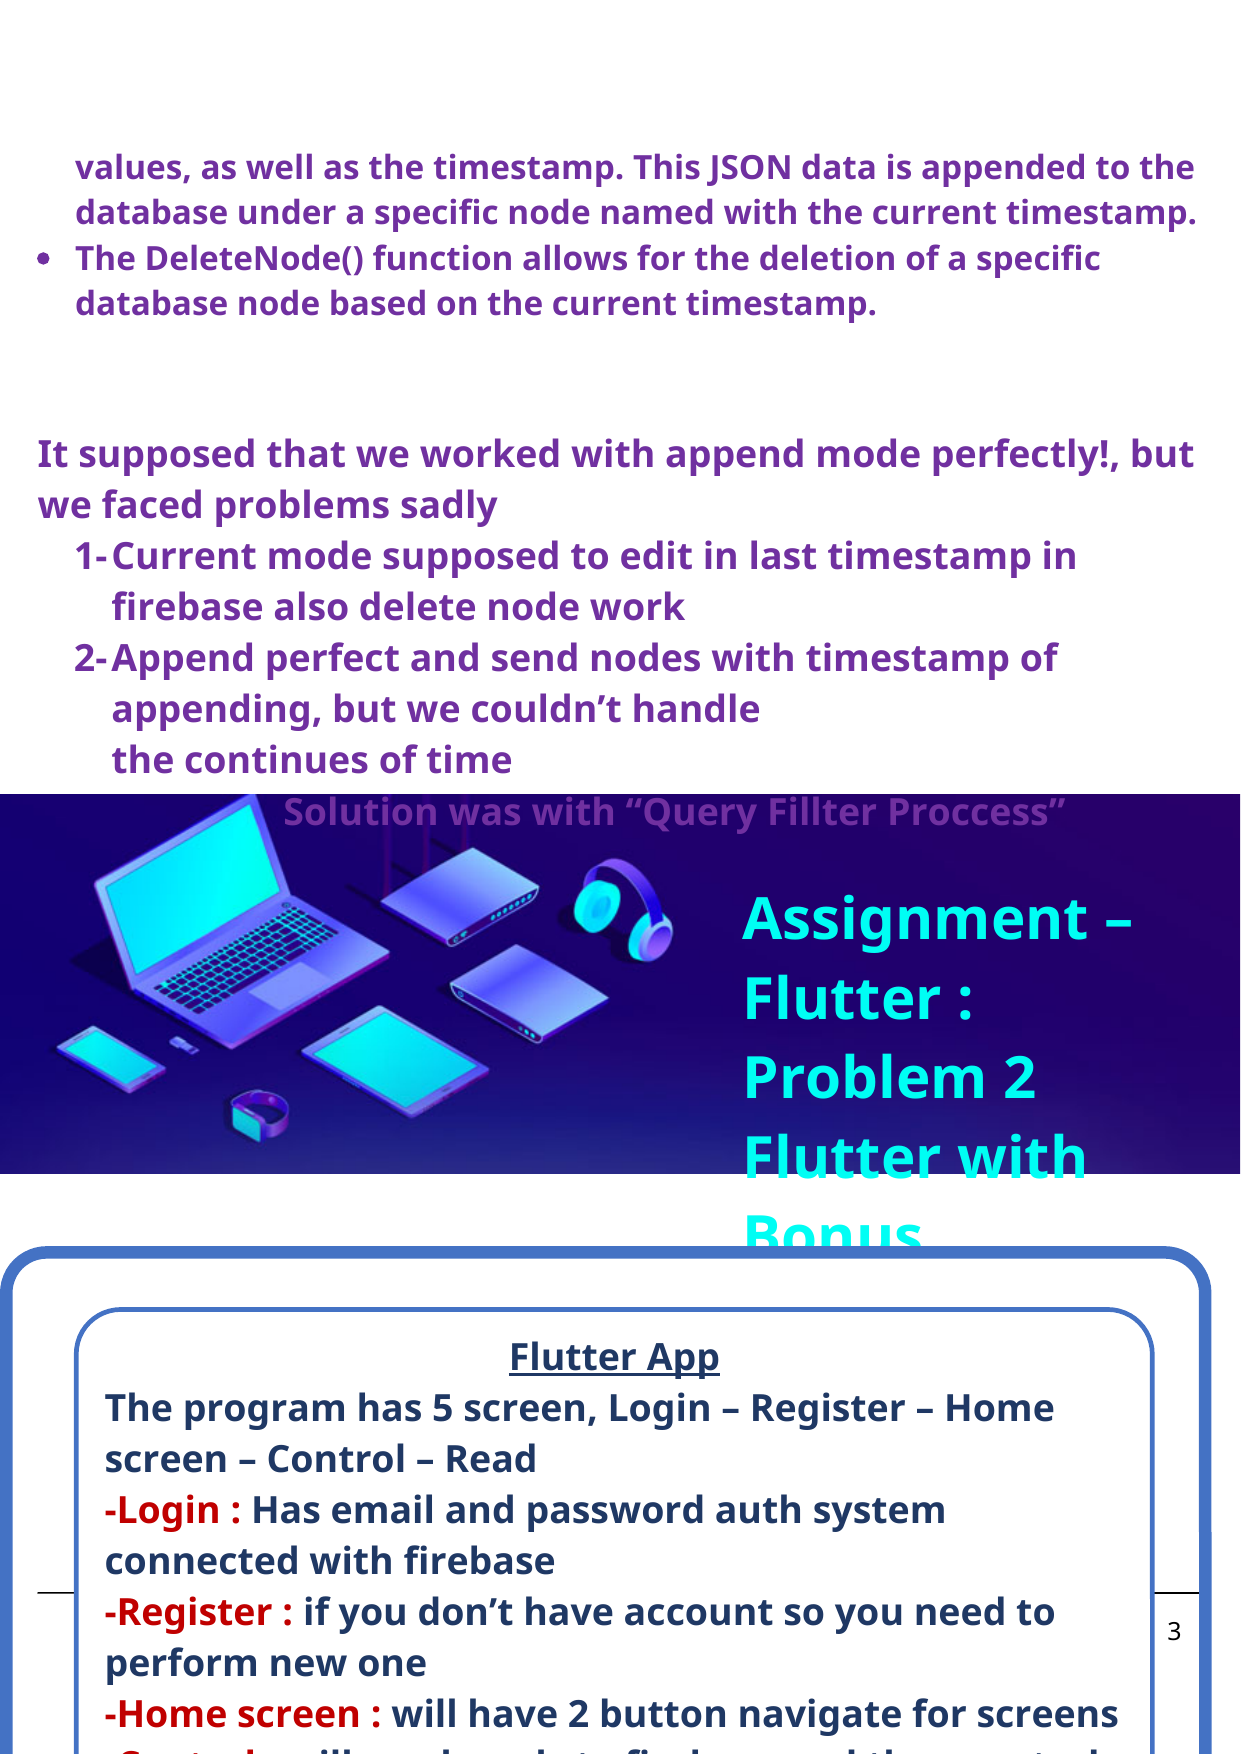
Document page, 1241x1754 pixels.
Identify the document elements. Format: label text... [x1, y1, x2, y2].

list Current mode supposed to edit in last timestamp in firebase also delete node work [74, 529, 1237, 632]
picture [893, 1152, 905, 1158]
picture [1063, 1153, 1075, 1174]
list Append perfect and send nodes with timestamp of appending, but we couldn’t handle [74, 632, 1237, 734]
text It supposed that we worked with append mode perfectly!, but we faced problems sadly [37, 427, 1237, 529]
list The DeleteNode() function allows for the deletion of a specific database node based on the current timestamp. [37, 234, 1209, 325]
picture [0, 794, 1241, 1174]
picture [977, 1156, 987, 1174]
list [37, 144, 1209, 234]
list the continues of time [111, 734, 1237, 785]
list Solution was with “Query Fillter Proccess” [111, 785, 1237, 836]
